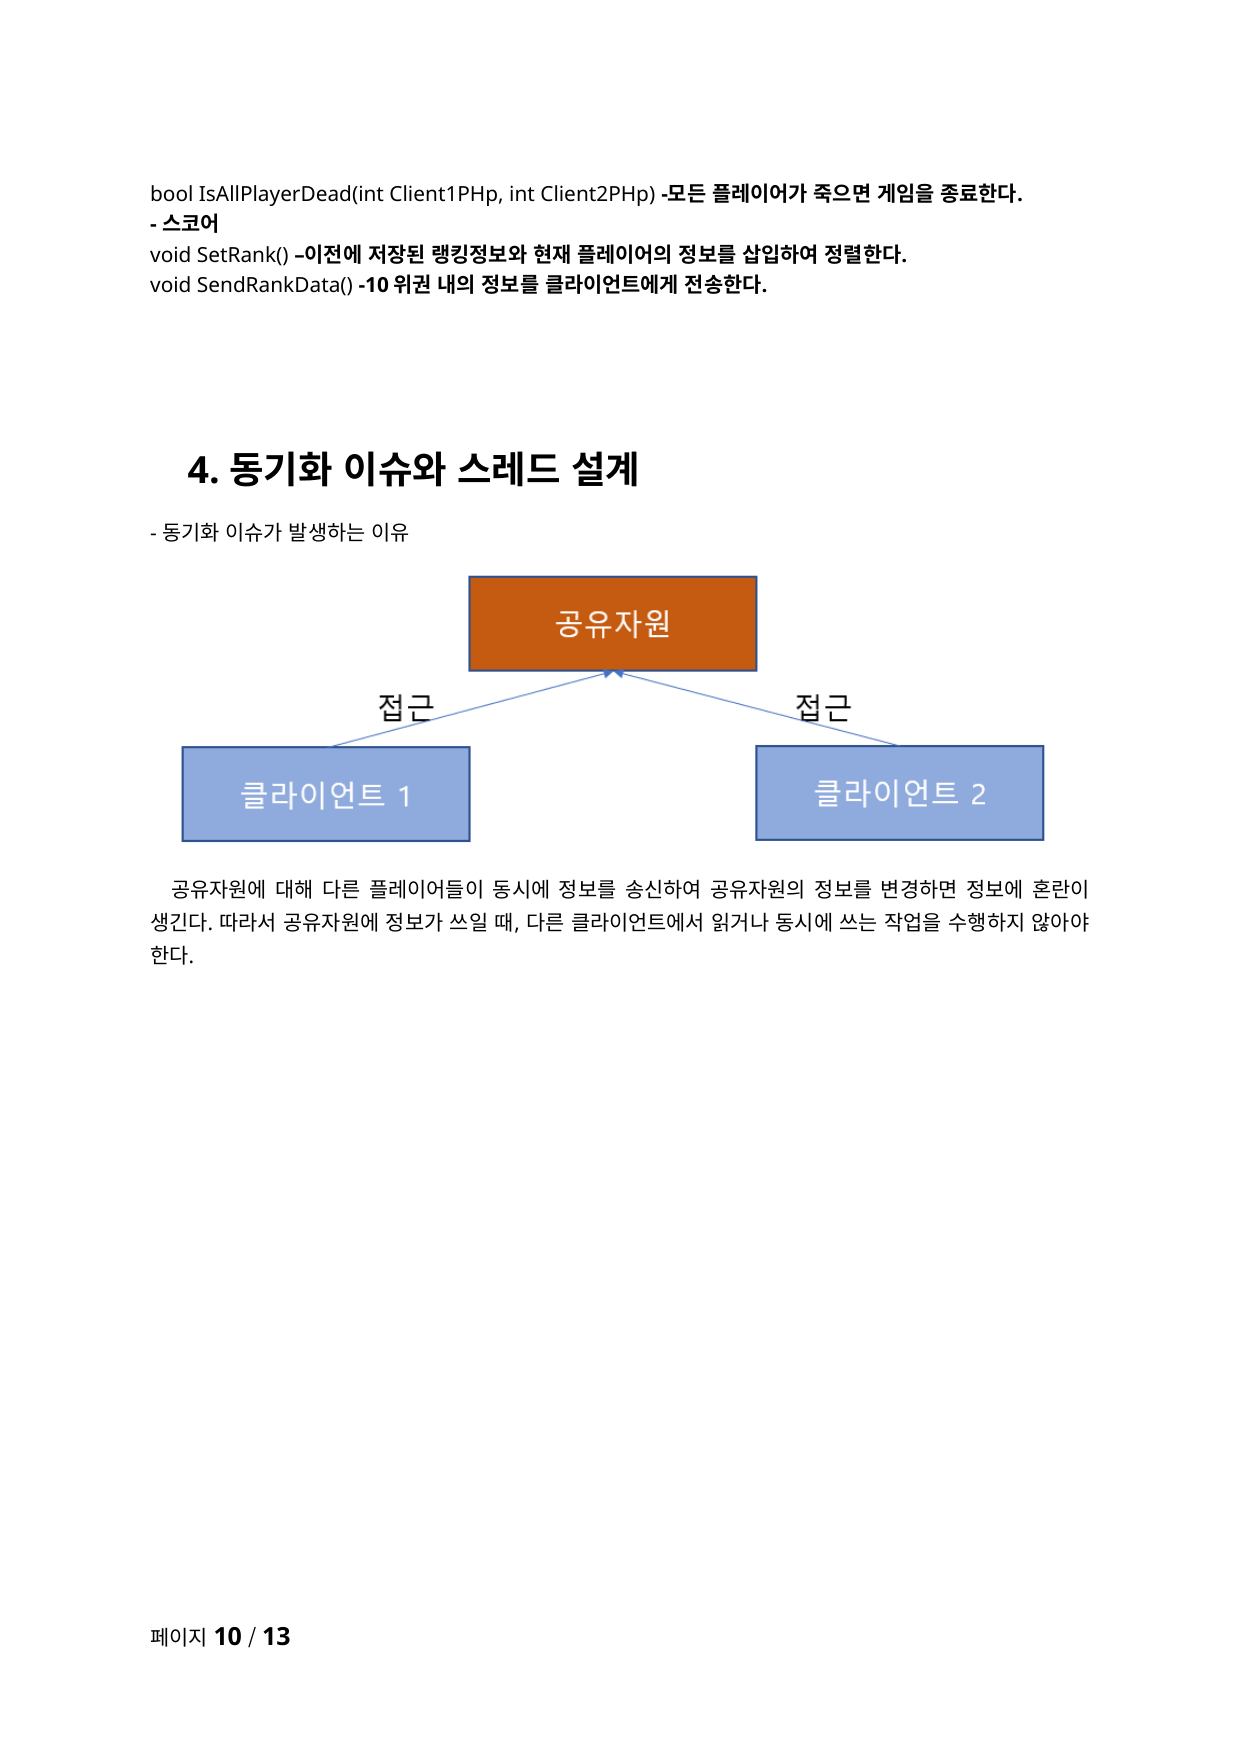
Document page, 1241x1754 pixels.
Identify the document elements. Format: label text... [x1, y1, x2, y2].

text - 스코어 [150, 207, 1090, 238]
text 공유자원에 대해 다른 플레이어들이 동시에 정보를 송신하여 공유자원의 정보를 변경하면 정보에 혼란이 생긴다. 따라서 공유자원에 정보가 쓰일 때, 다른 클라이언트에서 읽거나 동시에 쓰는 작업을 수행하지 않아야 한다. [150, 874, 1090, 969]
text 4. 동기화 이슈와 스레드 설계 [150, 440, 1090, 495]
text void SetRank() –이전에 저장된 랭킹정보와 현재 플레이어의 정보를 삽입하여 정렬한다. [150, 238, 1090, 268]
text void SendRankData() -10위권 내의 정보를 클라이언트에게 전송한다. [150, 268, 1090, 298]
picture [173, 565, 1067, 855]
text bool IsAllPlayerDead(int Client1PHp, int Client2PHp) -모든 플레이어가 죽으면 게임을 종료한다. [150, 177, 1090, 207]
text - 동기화 이슈가 발생하는 이유 [150, 516, 1090, 546]
